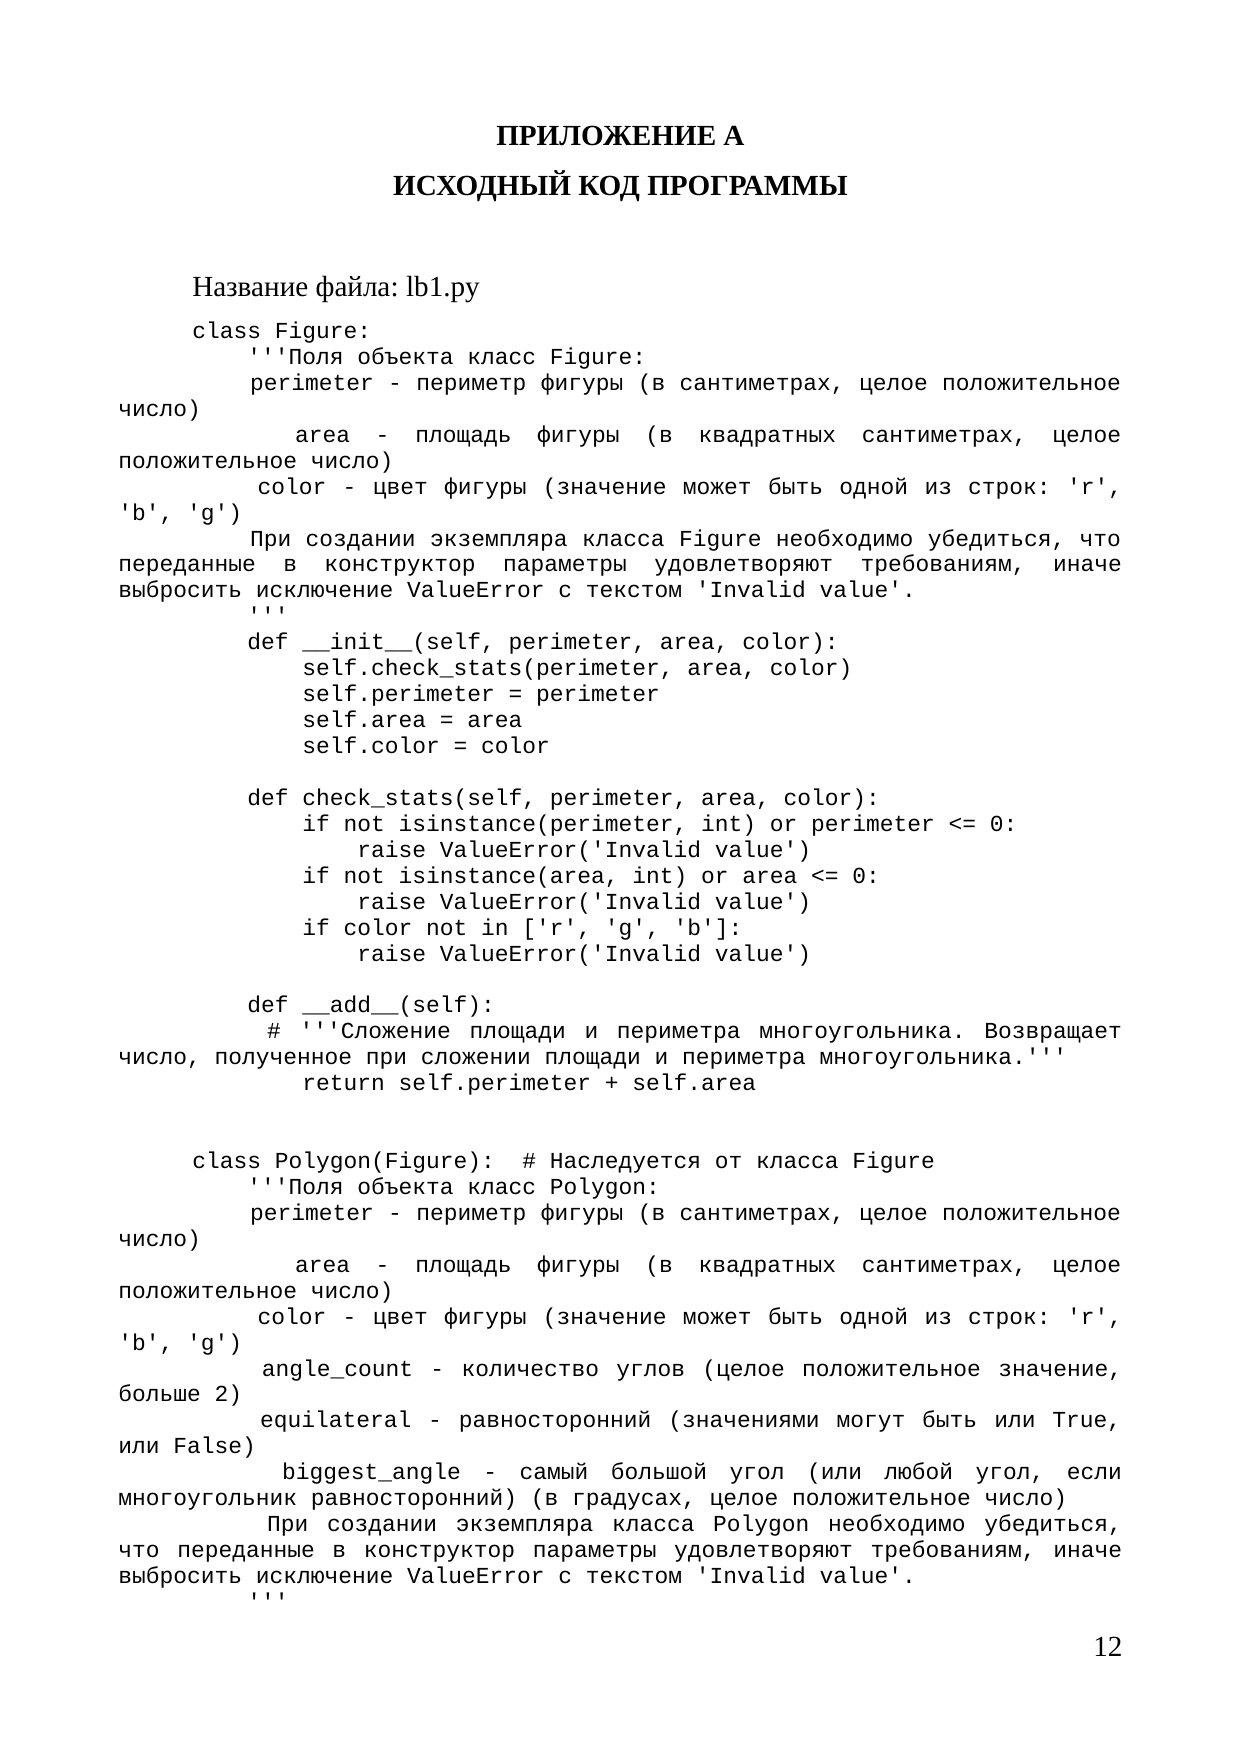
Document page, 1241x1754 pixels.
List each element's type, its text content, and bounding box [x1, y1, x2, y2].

text equilateral - равносторонний (значениями могут быть или True, или False) [118, 1409, 1122, 1461]
text ''' [118, 605, 1122, 631]
text perimeter - периметр фигуры (в сантиметрах, целое положительное число) [118, 371, 1122, 423]
text def check_stats(self, perimeter, area, color): [118, 786, 1122, 812]
text def __init__(self, perimeter, area, color): [118, 631, 1122, 657]
text angle_count - количество углов (целое положительное значение, больше 2) [118, 1357, 1122, 1409]
text color - цвет фигуры (значение может быть одной из строк: 'r', 'b', 'g') [118, 475, 1122, 527]
text '''Поля объекта класс Polygon: [118, 1175, 1122, 1201]
text self.perimeter = perimeter [118, 682, 1122, 708]
text # '''Сложение площади и периметра многоугольника. Возвращает число, полученное при сложении площади и периметра многоугольника.''' [118, 1020, 1122, 1072]
text self.color = color [118, 734, 1122, 760]
subtitle Приложение А Исходный код программы [118, 118, 1122, 202]
text class Polygon(Figure): # Наследуется от класса Figure [118, 1149, 1122, 1175]
text if not isinstance(perimeter, int) or perimeter <= 0: [118, 812, 1122, 838]
text raise ValueError('Invalid value') [118, 890, 1122, 916]
text raise ValueError('Invalid value') [118, 838, 1122, 864]
text Название файла: lb1.py [118, 269, 1122, 303]
text class Figure: [118, 319, 1122, 345]
text def __add__(self): [118, 994, 1122, 1020]
text if not isinstance(area, int) or area <= 0: [118, 864, 1122, 890]
text При создании экземпляра класса Polygon необходимо убедиться, что переданные в конструктор параметры удовлетворяют требованиям, иначе выбросить исключение ValueError с текстом 'Invalid value'. [118, 1512, 1122, 1590]
text return self.perimeter + self.area [118, 1072, 1122, 1097]
text raise ValueError('Invalid value') [118, 942, 1122, 968]
text area - площадь фигуры (в квадратных сантиметрах, целое положительное число) [118, 423, 1122, 475]
text area - площадь фигуры (в квадратных сантиметрах, целое положительное число) [118, 1253, 1122, 1305]
text ''' [118, 1590, 1122, 1616]
text '''Поля объекта класс Figure: [118, 345, 1122, 371]
text if color not in ['r', 'g', 'b']: [118, 916, 1122, 942]
text biggest_angle - самый большой угол (или любой угол, если многоугольник равносторонний) (в градусах, целое положительное число) [118, 1461, 1122, 1512]
text self.area = area [118, 708, 1122, 734]
text perimeter - периметр фигуры (в сантиметрах, целое положительное число) [118, 1201, 1122, 1253]
text color - цвет фигуры (значение может быть одной из строк: 'r', 'b', 'g') [118, 1305, 1122, 1357]
text self.check_stats(perimeter, area, color) [118, 657, 1122, 682]
text При создании экземпляра класса Figure необходимо убедиться, что переданные в конструктор параметры удовлетворяют требованиям, иначе выбросить исключение ValueError с текстом 'Invalid value'. [118, 527, 1122, 605]
